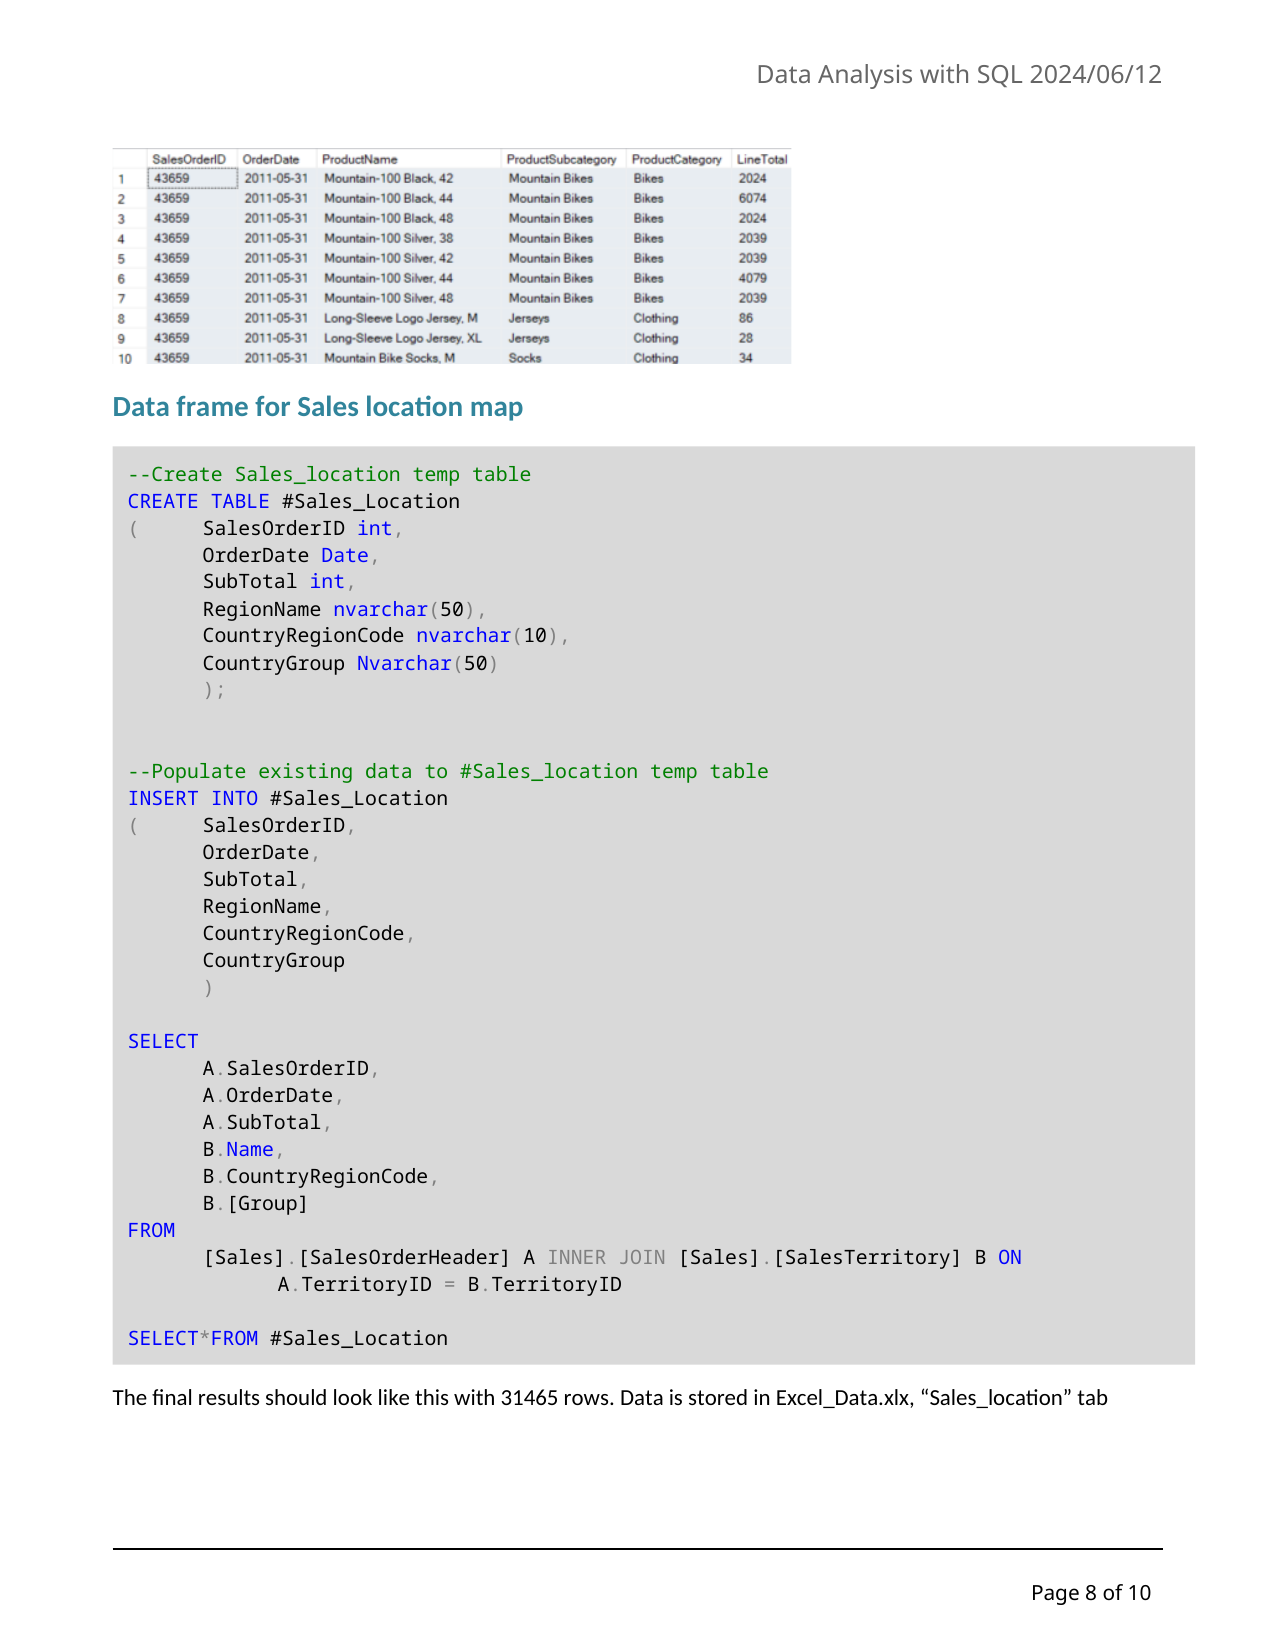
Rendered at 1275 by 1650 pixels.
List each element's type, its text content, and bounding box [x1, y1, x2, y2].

text The final results should look like this with 31465 rows. Data is stored in Excel_Data.xlx, “Sales_location” tab [112, 1383, 1162, 1411]
subtitle Data frame for Sales location map [112, 388, 1162, 424]
picture [112, 148, 792, 364]
